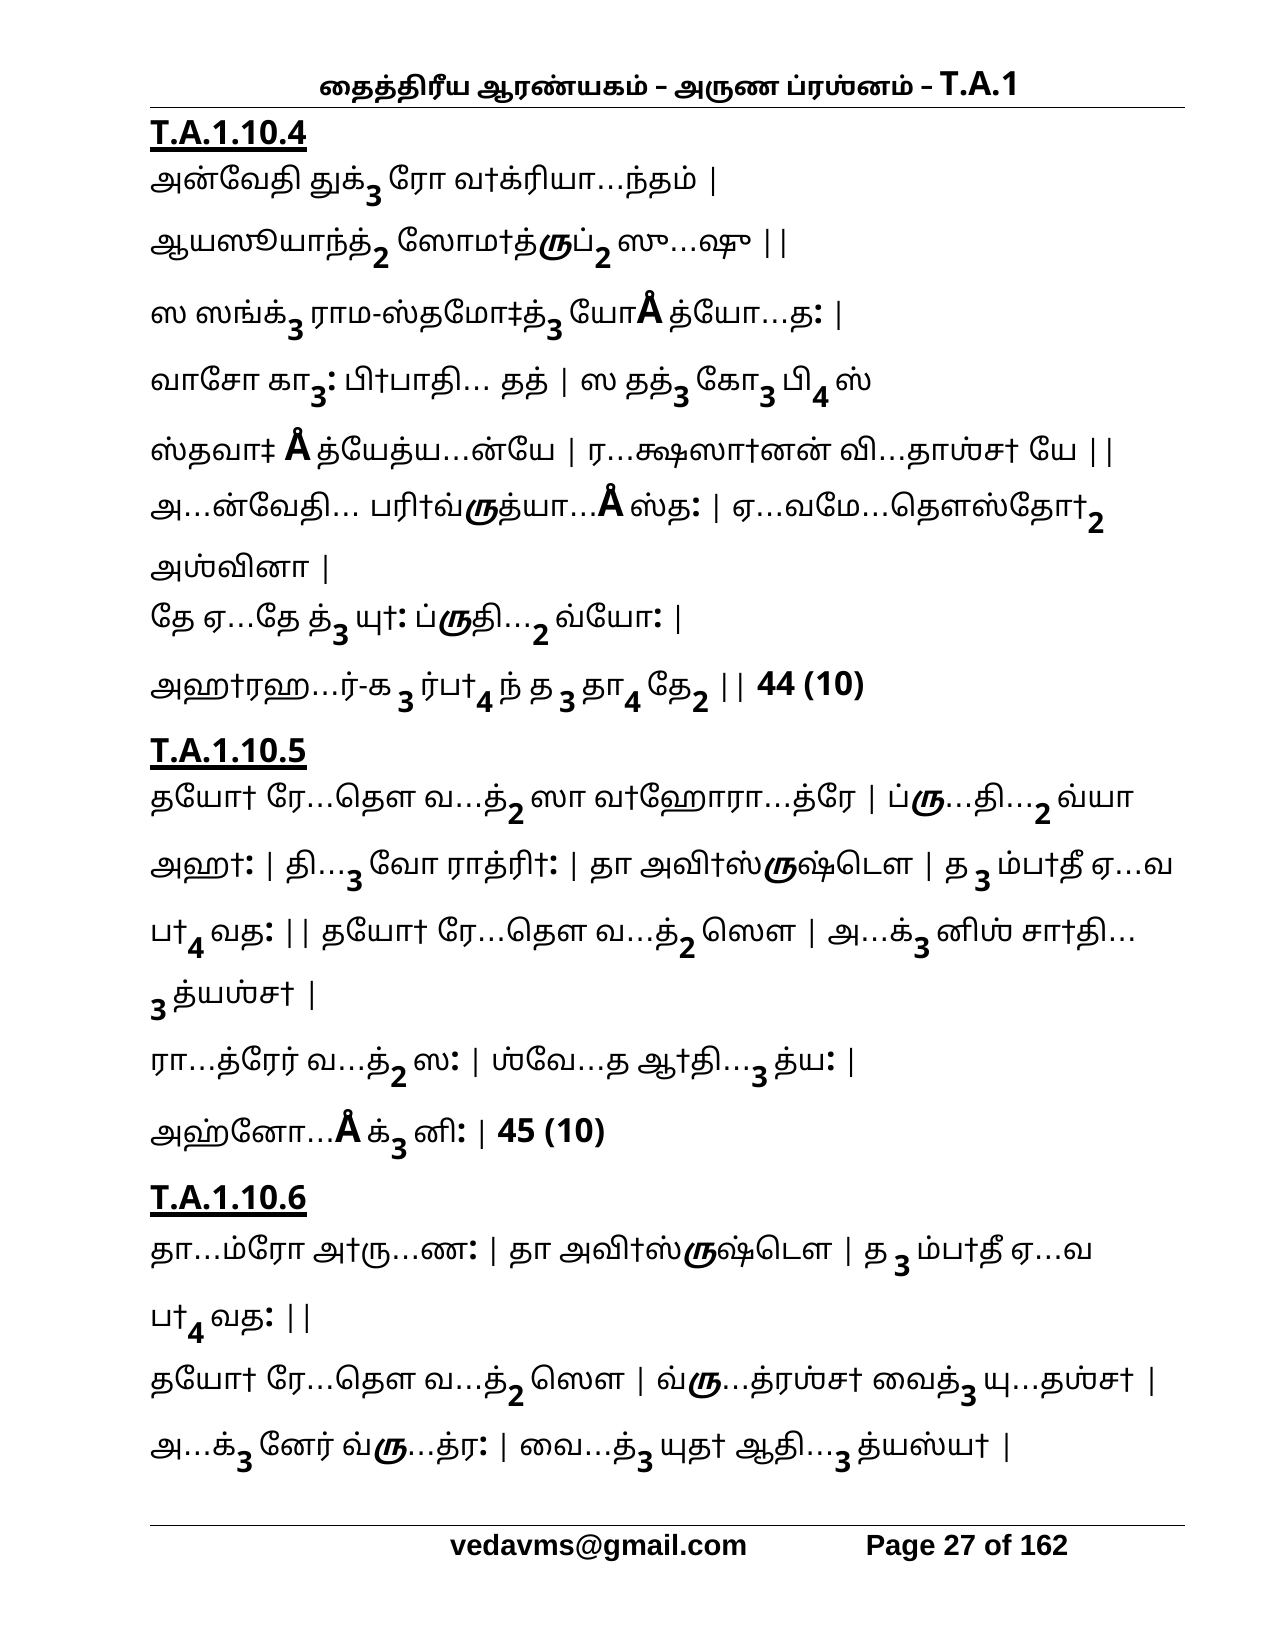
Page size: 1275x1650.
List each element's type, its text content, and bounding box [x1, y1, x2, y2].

text T.A.1.10.4 [150, 108, 1185, 154]
text அன்வேதி துக்3ரோ வ†க்ரியா…ந்தம் | ஆயஸூயாந்த்2 ஸோம†த்ருப்2ஸு…ஷு || ஸ ஸங்க்3ராம-ஸ்தமோ‡த்3யோÅத்யோ…த: | வாசோ கா3: பி†பாதி… தத் | ஸ தத்3கோ3பி4ஸ் ஸ்தவா‡ Åத்யேத்ய…ன்யே | ர…க்ஷஸா†னன் வி…தாஶ்ச† யே || [150, 158, 1185, 472]
text அஹ்னோ…Åக்3னி: | 45 (10) [150, 1102, 1185, 1167]
text அ…ன்வேதி… பரி†வ்ருத்யா…Åஸ்த: | ஏ…வமே…தௌஸ்தோ†2 அஶ்வினா | [150, 477, 1185, 588]
text தா…ம்ரோ அ†ரு…ண: | தா அவி†ஸ்ருஷ்டௌ | த3ம்ப†தீ ஏ…வ ப†4வத: || [150, 1224, 1200, 1352]
text அஹ†ரஹ…ர்-க3ர்ப†4ந் த3தா4தே2 || 44 (10) [150, 659, 1219, 721]
text T.A.1.10.5 [150, 727, 1185, 772]
text தயோ† ரே…தௌ வ…த்2ஸா வ†ஹோரா…த்ரே | ப்ரு…தி…2வ்யா அஹ†: | தி…3வோ ராத்ரி†: | தா அவி†ஸ்ருஷ்டௌ | த3ம்ப†தீ ஏ…வ ப†4வத: || தயோ† ரே…தௌ வ…த்2ஸௌ | அ…க்3னிஶ் சா†தி…3த்யஶ்ச† | ரா…த்ரேர் வ…த்2ஸ: | ஶ்வே…த ஆ†தி…3த்ய: | [150, 777, 1185, 1096]
text தயோ† ரே…தௌ வ…த்2ஸௌ | வ்ரு…த்ரஶ்ச† வைத்3யு…தஶ்ச† | அ…க்3னேர் வ்ரு…த்ர: | வை…த்3யுத† ஆதி…3த்யஸ்ய† | [150, 1358, 1185, 1481]
text T.A.1.10.6 [150, 1174, 1185, 1219]
text தே ஏ…தே த்3யு†: ப்ருதி…2வ்யோ: | [150, 592, 1219, 653]
